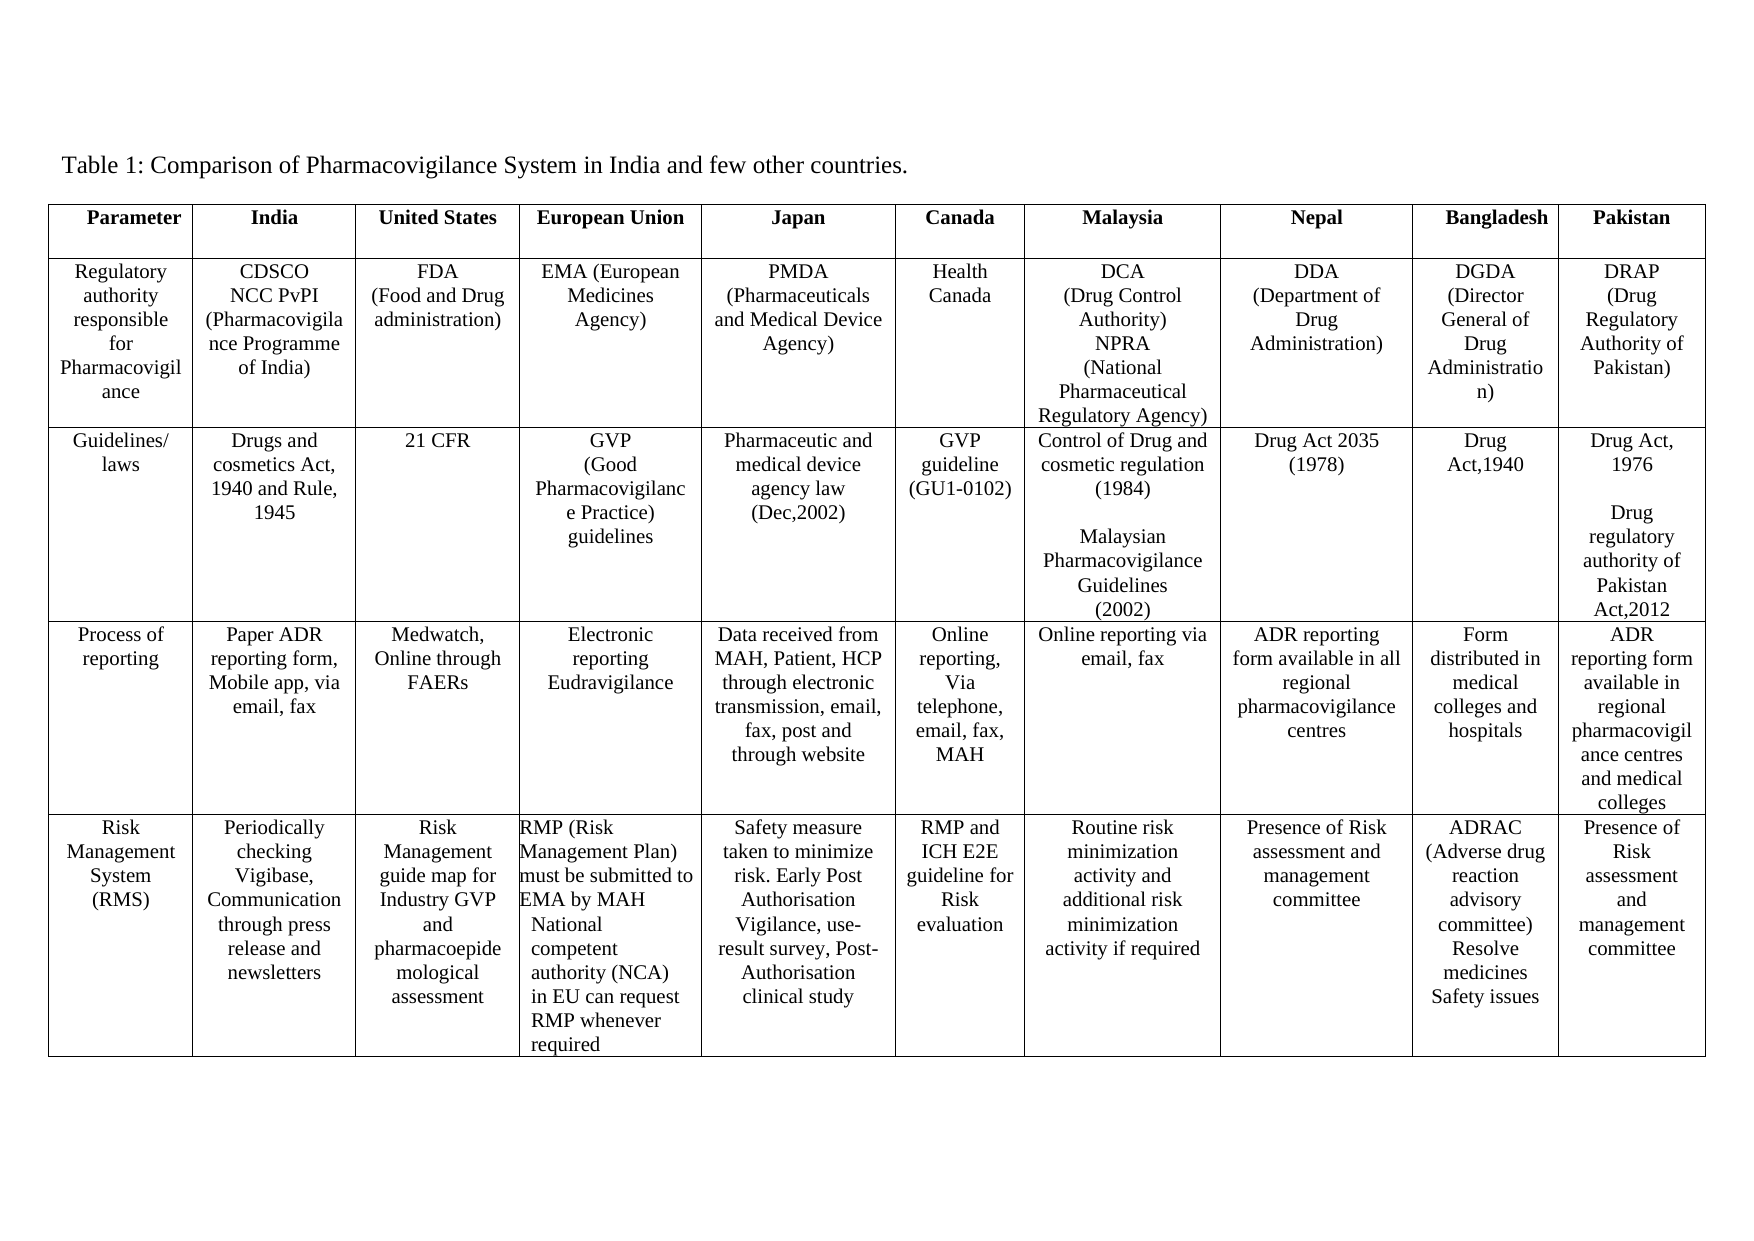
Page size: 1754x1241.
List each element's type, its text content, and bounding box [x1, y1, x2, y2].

table_header Nepal [1221, 205, 1412, 258]
table_cell Online reporting, Via telephone, email, fax, MAH [896, 622, 1024, 814]
table_cell DGDA (Director General of Drug Administration) [1413, 259, 1558, 427]
table_cell Drug Act, 1976 Drug regulatory authority of Pakistan Act,2012 [1559, 428, 1705, 621]
table_cell Process of reporting [49, 622, 192, 814]
table_cell FDA (Food and Drug administration) [356, 259, 519, 427]
table_cell Data received from MAH, Patient, HCP through electronic transmission, email, fax, post and through website [702, 622, 895, 814]
table_header Pakistan [1559, 205, 1705, 258]
table_cell Paper ADR reporting form, Mobile app, via email, fax [193, 622, 355, 814]
table_header Canada [896, 205, 1024, 258]
table_cell GVP (Good Pharmacovigilance Practice) guidelines [520, 428, 701, 621]
table_header European Union [520, 205, 701, 258]
table_cell Health Canada [896, 259, 1024, 427]
table_header Parameter [49, 205, 192, 258]
table_cell ADR reporting form available in regional pharmacovigilance centres and medical colleges [1559, 622, 1705, 814]
table_cell Routine risk minimization activity and additional risk minimization activity if required [1025, 815, 1220, 1056]
table_header India [193, 205, 355, 258]
table_cell Drug Act,1940 [1413, 428, 1558, 621]
table_cell Presence of Risk assessment and management committee [1559, 815, 1705, 1056]
table_header Japan [702, 205, 895, 258]
table_cell ADR reporting form available in all regional pharmacovigilance centres [1221, 622, 1412, 814]
table_cell Presence of Risk assessment and management committee [1221, 815, 1412, 1056]
table_cell DRAP (Drug Regulatory Authority of Pakistan) [1559, 259, 1705, 427]
table_cell GVP guideline (GU1-0102) [896, 428, 1024, 621]
table_cell DDA (Department of Drug Administration) [1221, 259, 1412, 427]
table_header United States [356, 205, 519, 258]
table_cell Risk Management guide map for Industry GVP and pharmacoepidemological assessment [356, 815, 519, 1056]
table_cell Electronic reporting Eudravigilance [520, 622, 701, 814]
table_cell Periodically checking Vigibase, Communication through press release and newsletters [193, 815, 355, 1056]
table_header Bangladesh [1413, 205, 1558, 258]
table_cell Guidelines/ laws [49, 428, 192, 621]
table_cell PMDA (Pharmaceuticals and Medical Device Agency) [702, 259, 895, 427]
table_cell Control of Drug and cosmetic regulation (1984) Malaysian Pharmacovigilance Guidelines (2002) [1025, 428, 1220, 621]
table_cell Online reporting via email, fax [1025, 622, 1220, 814]
table_cell Regulatory authority responsible for Pharmacovigilance [49, 259, 192, 427]
table_cell ADRAC (Adverse drug reaction advisory committee) Resolve medicines Safety issues [1413, 815, 1558, 1056]
table_cell EMA (European Medicines Agency) [520, 259, 701, 427]
table_cell Medwatch, Online through FAERs [356, 622, 519, 814]
table_cell Form distributed in medical colleges and hospitals [1413, 622, 1558, 814]
table_cell Drug Act 2035 (1978) [1221, 428, 1412, 621]
table_cell RMP and ICH E2E guideline for Risk evaluation [896, 815, 1024, 1056]
table_cell CDSCO NCC PvPI (Pharmacovigilance Programme of India) [193, 259, 355, 427]
table_header Malaysia [1025, 205, 1220, 258]
table_cell Safety measure taken to minimize risk. Early Post Authorisation Vigilance, use-result survey, Post-Authorisation clinical study [702, 815, 895, 1056]
table_cell RMP (Risk Management Plan) must be submitted to EMA by MAH National competent authority (NCA) in EU can request RMP whenever required [520, 815, 701, 1056]
table_cell Risk Management System (RMS) [49, 815, 192, 1056]
table_cell Pharmaceutic and medical device agency law (Dec,2002) [702, 428, 895, 621]
table_cell 21 CFR [356, 428, 519, 621]
text Table 1: Comparison of Pharmacovigilance System in India and few other countries. [61, 150, 1604, 179]
table_cell DCA (Drug Control Authority) NPRA (National Pharmaceutical Regulatory Agency) [1025, 259, 1220, 427]
table_cell Drugs and cosmetics Act, 1940 and Rule, 1945 [193, 428, 355, 621]
